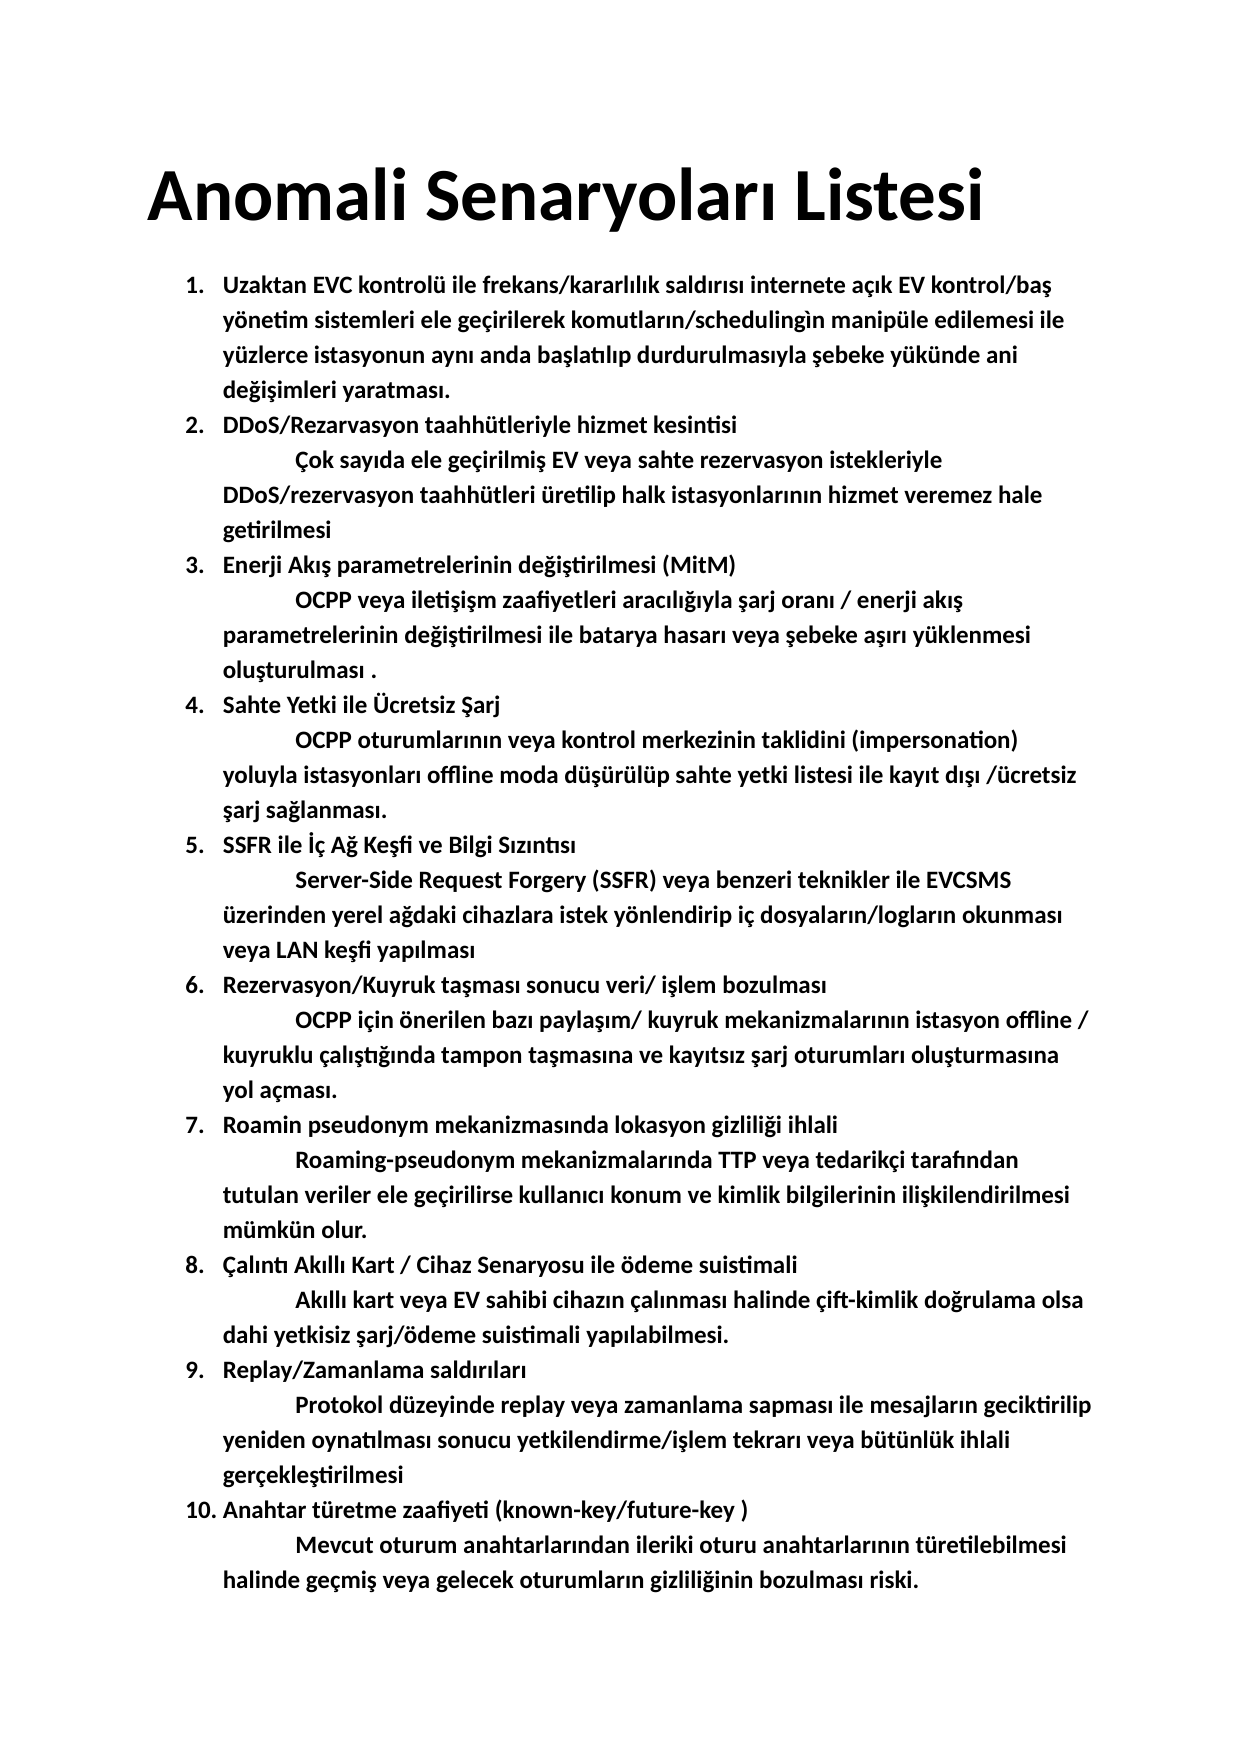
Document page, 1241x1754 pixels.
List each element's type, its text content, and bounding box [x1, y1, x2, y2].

list Uzaktan EVC kontrolü ile frekans/kararlılık saldırısı internete açık EV kontrol/baş yönetim sistemleri ele geçirilerek komutların/schedulingìn manipüle edilemesi ile yüzlerce istasyonun aynı anda başlatılıp durdurulmasıyla şebeke yükünde ani değişimleri yaratması. [185, 269, 1093, 405]
text Anomali Senaryoları Listesi [148, 148, 1093, 239]
list Sahte Yetki ile Ücretsiz Şarj OCPP oturumlarının veya kontrol merkezinin taklidini (impersonation) yoluyla istasyonları offline moda düşürülüp sahte yetki listesi ile kayıt dışı /ücretsiz şarj sağlanması. [185, 689, 1093, 825]
list Replay/Zamanlama saldırıları Protokol düzeyinde replay veya zamanlama sapması ile mesajların geciktirilip yeniden oynatılması sonucu yetkilendirme/işlem tekrarı veya bütünlük ihlali gerçekleştirilmesi [185, 1354, 1093, 1490]
list Anahtar türetme zaafiyeti (known-key/future-key ) Mevcut oturum anahtarlarından ileriki oturu anahtarlarının türetilebilmesi halinde geçmiş veya gelecek oturumların gizliliğinin bozulması riski. [185, 1494, 1093, 1595]
list Enerji Akış parametrelerinin değiştirilmesi (MitM) OCPP veya iletişişm zaafiyetleri aracılığıyla şarj oranı / enerji akış parametrelerinin değiştirilmesi ile batarya hasarı veya şebeke aşırı yüklenmesi oluşturulması . [185, 549, 1093, 685]
list Roamin pseudonym mekanizmasında lokasyon gizliliği ihlali Roaming-pseudonym mekanizmalarında TTP veya tedarikçi tarafından tutulan veriler ele geçirilirse kullanıcı konum ve kimlik bilgilerinin ilişkilendirilmesi mümkün olur. [185, 1109, 1093, 1245]
list SSFR ile İç Ağ Keşfi ve Bilgi Sızıntısı Server-Side Request Forgery (SSFR) veya benzeri teknikler ile EVCSMS üzerinden yerel ağdaki cihazlara istek yönlendirip iç dosyaların/logların okunması veya LAN keşfi yapılması [185, 829, 1093, 965]
list DDoS/Rezarvasyon taahhütleriyle hizmet kesintisi Çok sayıda ele geçirilmiş EV veya sahte rezervasyon istekleriyle DDoS/rezervasyon taahhütleri üretilip halk istasyonlarının hizmet veremez hale getirilmesi [185, 409, 1093, 545]
list Rezervasyon/Kuyruk taşması sonucu veri/ işlem bozulması OCPP için önerilen bazı paylaşım/ kuyruk mekanizmalarının istasyon offline / kuyruklu çalıştığında tampon taşmasına ve kayıtsız şarj oturumları oluşturmasına yol açması. [185, 969, 1093, 1105]
list Çalıntı Akıllı Kart / Cihaz Senaryosu ile ödeme suistimali Akıllı kart veya EV sahibi cihazın çalınması halinde çift-kimlik doğrulama olsa dahi yetkisiz şarj/ödeme suistimali yapılabilmesi. [185, 1249, 1093, 1350]
